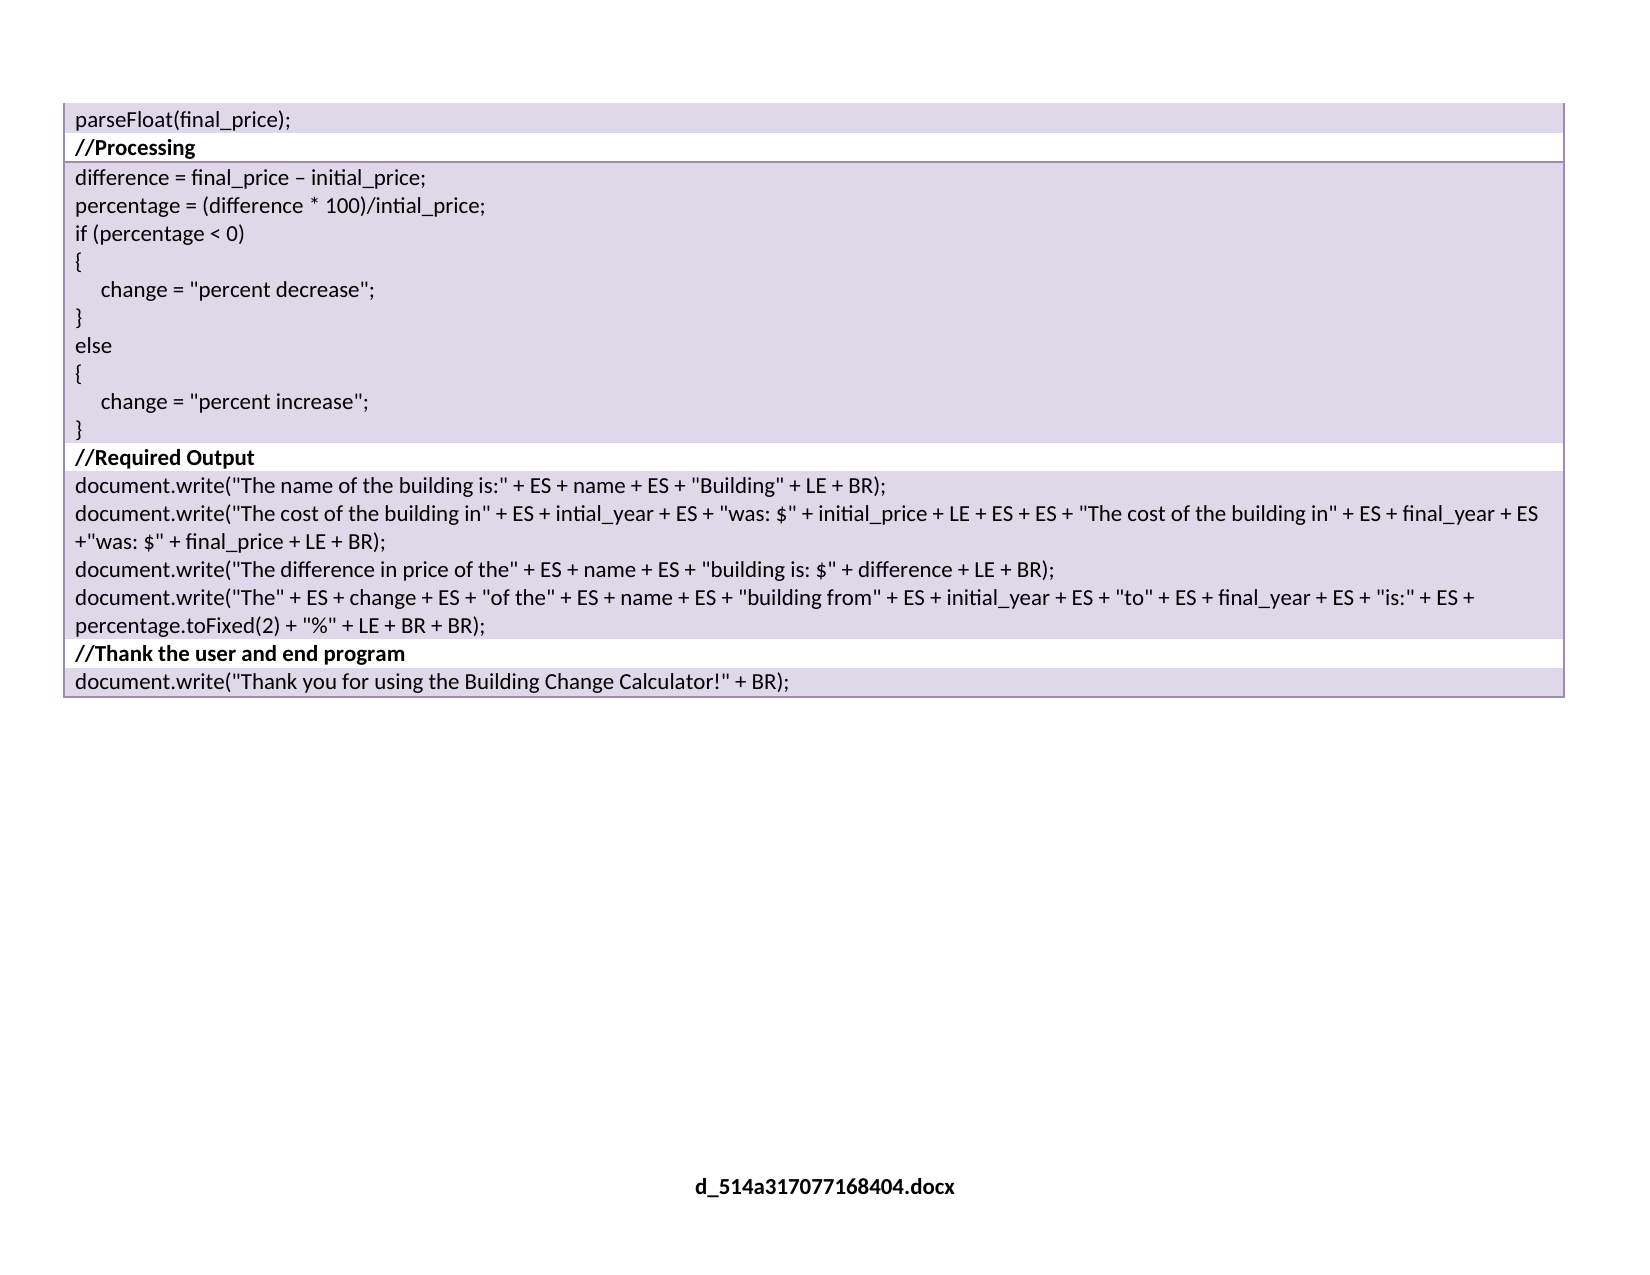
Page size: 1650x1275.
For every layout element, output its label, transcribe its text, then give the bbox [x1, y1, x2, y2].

table_cell difference = final_price – initial_price; percentage = (difference * 100)/intial_price; if (percentage < 0) { change = "percent decrease"; } else { change = "percent increase"; } [65, 163, 1563, 443]
table_cell //Processing [65, 133, 1563, 161]
table_cell document.write("The name of the building is:" + ES + name + ES + "Building" + LE + BR); document.write("The cost of the building in" + ES + intial_year + ES + "was: $" + initial_price + LE + ES + ES + "The cost of the building in" + ES + final_year + ES +"was: $" + final_price + LE + BR); document.write("The difference in price of the" + ES + name + ES + "building is: $" + difference + LE + BR); document.write("The" + ES + change + ES + "of the" + ES + name + ES + "building from" + ES + initial_year + ES + "to" + ES + final_year + ES + "is:" + ES + percentage.toFixed(2) + "%" + LE + BR + BR); [65, 471, 1563, 639]
table_cell //Thank the user and end program [65, 640, 1563, 668]
table_cell document.write("Thank you for using the Building Change Calculator!" + BR); [65, 668, 1563, 696]
table_cell //Required Output [65, 444, 1563, 471]
